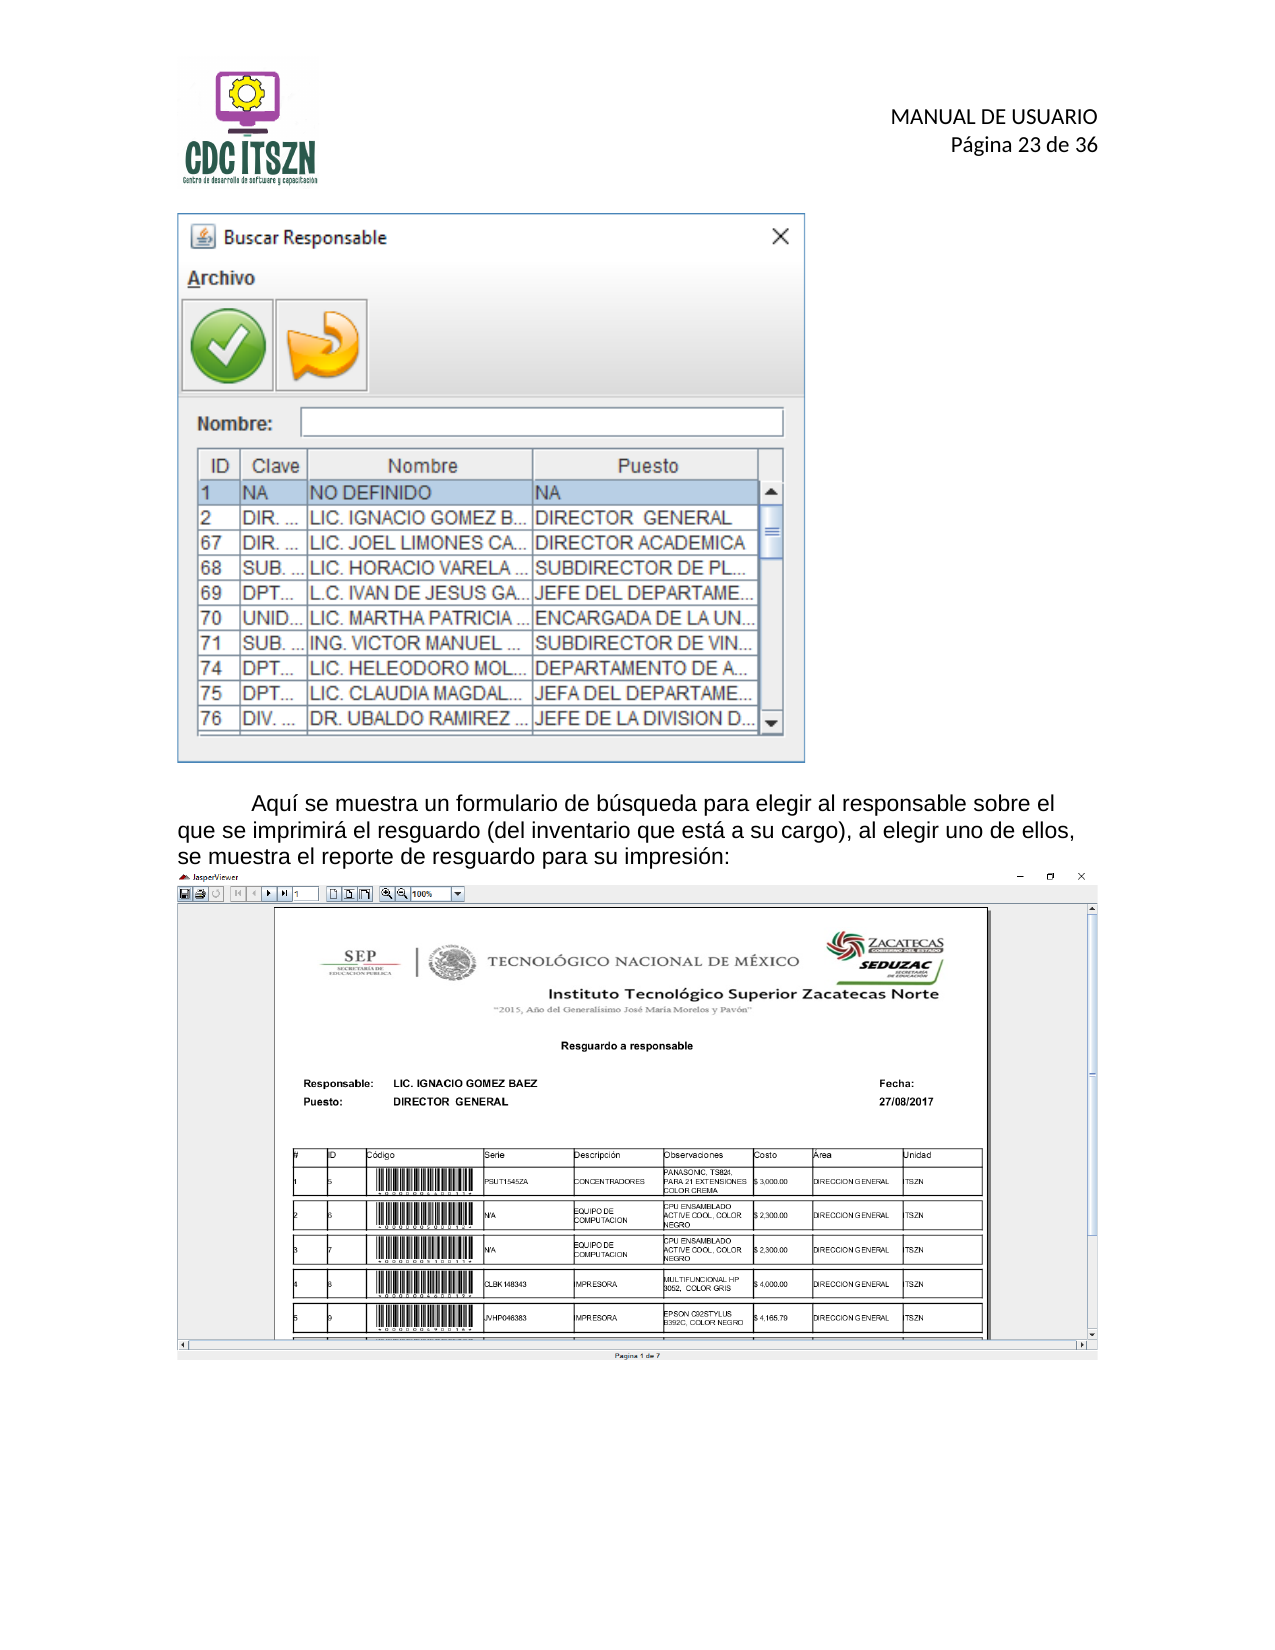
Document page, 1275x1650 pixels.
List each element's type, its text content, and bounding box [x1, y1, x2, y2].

picture [177, 213, 806, 763]
picture [177, 56, 320, 189]
picture [177, 869, 1098, 1360]
text Aquí se muestra un formulario de búsqueda para elegir al responsable sobre el que se imprimirá el resguardo (del inventario que está a su cargo), al elegir uno de ellos, se muestra el reporte de resguardo para su impresión: [177, 790, 1098, 869]
